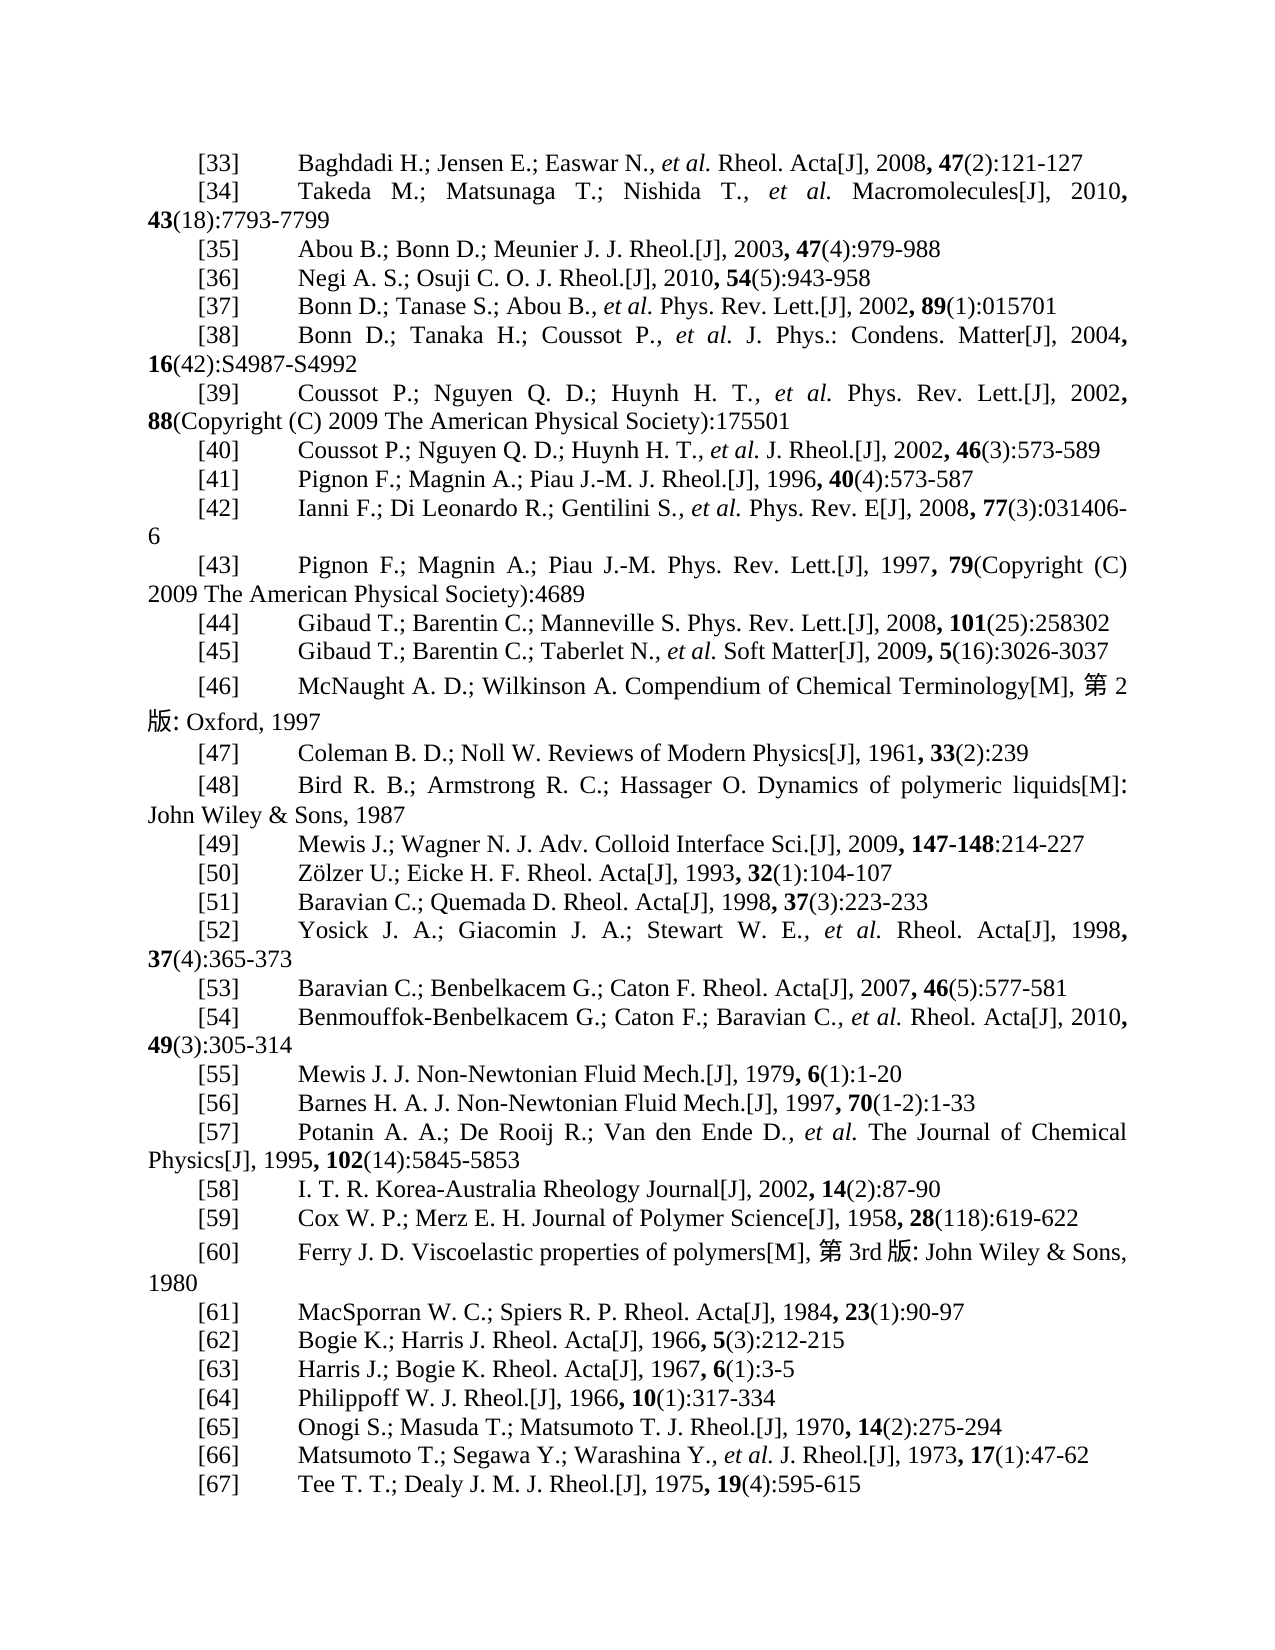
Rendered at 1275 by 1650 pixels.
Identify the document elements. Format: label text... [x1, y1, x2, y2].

text [60] Ferry J. D. Viscoelastic properties of polymers[M], 第3rd版: John Wiley & Sons, 1980 [148, 1232, 1127, 1297]
text [57] Potanin A. A.; De Rooij R.; Van den Ende D., et al. The Journal of Chemical Physics[J], 1995, 102(14):5845-5853 [148, 1117, 1127, 1174]
text [38] Bonn D.; Tanaka H.; Coussot P., et al. J. Phys.: Condens. Matter[J], 2004, 16(42):S4987-S4992 [148, 320, 1127, 378]
text [51] Baravian C.; Quemada D. Rheol. Acta[J], 1998, 37(3):223-233 [148, 887, 1127, 916]
text [37] Bonn D.; Tanase S.; Abou B., et al. Phys. Rev. Lett.[J], 2002, 89(1):015701 [148, 291, 1127, 320]
text [44] Gibaud T.; Barentin C.; Manneville S. Phys. Rev. Lett.[J], 2008, 101(25):258302 [148, 608, 1127, 636]
text [62] Bogie K.; Harris J. Rheol. Acta[J], 1966, 5(3):212-215 [148, 1326, 1127, 1354]
text [47] Coleman B. D.; Noll W. Reviews of Modern Physics[J], 1961, 33(2):239 [148, 738, 1127, 766]
text [61] MacSporran W. C.; Spiers R. P. Rheol. Acta[J], 1984, 23(1):90-97 [148, 1297, 1127, 1326]
text [39] Coussot P.; Nguyen Q. D.; Huynh H. T., et al. Phys. Rev. Lett.[J], 2002, 88(Copyright (C) 2009 The American Physical Society):175501 [148, 378, 1127, 435]
text [65] Onogi S.; Masuda T.; Matsumoto T. J. Rheol.[J], 1970, 14(2):275-294 [148, 1412, 1127, 1441]
text [59] Cox W. P.; Merz E. H. Journal of Polymer Science[J], 1958, 28(118):619-622 [148, 1203, 1127, 1232]
text [55] Mewis J. J. Non-Newtonian Fluid Mech.[J], 1979, 6(1):1-20 [148, 1059, 1127, 1088]
text [43] Pignon F.; Magnin A.; Piau J.-M. Phys. Rev. Lett.[J], 1997, 79(Copyright (C) 2009 The American Physical Society):4689 [148, 550, 1127, 608]
text [48] Bird R. B.; Armstrong R. C.; Hassager O. Dynamics of polymeric liquids[M]: John Wiley & Sons, 1987 [148, 766, 1127, 829]
text [49] Mewis J.; Wagner N. J. Adv. Colloid Interface Sci.[J], 2009, 147-148:214-227 [148, 829, 1127, 858]
text [36] Negi A. S.; Osuji C. O. J. Rheol.[J], 2010, 54(5):943-958 [148, 263, 1127, 291]
text [56] Barnes H. A. J. Non-Newtonian Fluid Mech.[J], 1997, 70(1-2):1-33 [148, 1088, 1127, 1117]
text [50] Zölzer U.; Eicke H. F. Rheol. Acta[J], 1993, 32(1):104-107 [148, 858, 1127, 887]
text [33] Baghdadi H.; Jensen E.; Easwar N., et al. Rheol. Acta[J], 2008, 47(2):121-127 [148, 148, 1127, 176]
text [66] Matsumoto T.; Segawa Y.; Warashina Y., et al. J. Rheol.[J], 1973, 17(1):47-62 [148, 1441, 1127, 1469]
text [46] McNaught A. D.; Wilkinson A. Compendium of Chemical Terminology[M], 第2版: Oxford, 1997 [148, 665, 1127, 738]
text [40] Coussot P.; Nguyen Q. D.; Huynh H. T., et al. J. Rheol.[J], 2002, 46(3):573-589 [148, 435, 1127, 464]
text [41] Pignon F.; Magnin A.; Piau J.-M. J. Rheol.[J], 1996, 40(4):573-587 [148, 464, 1127, 493]
text [58] I. T. R. Korea-Australia Rheology Journal[J], 2002, 14(2):87-90 [148, 1174, 1127, 1203]
text [35] Abou B.; Bonn D.; Meunier J. J. Rheol.[J], 2003, 47(4):979-988 [148, 234, 1127, 263]
text [64] Philippoff W. J. Rheol.[J], 1966, 10(1):317-334 [148, 1383, 1127, 1412]
text [54] Benmouffok-Benbelkacem G.; Caton F.; Baravian C., et al. Rheol. Acta[J], 2010, 49(3):305-314 [148, 1002, 1127, 1059]
text [63] Harris J.; Bogie K. Rheol. Acta[J], 1967, 6(1):3-5 [148, 1354, 1127, 1383]
text [45] Gibaud T.; Barentin C.; Taberlet N., et al. Soft Matter[J], 2009, 5(16):3026-3037 [148, 636, 1127, 665]
text [53] Baravian C.; Benbelkacem G.; Caton F. Rheol. Acta[J], 2007, 46(5):577-581 [148, 973, 1127, 1002]
text [34] Takeda M.; Matsunaga T.; Nishida T., et al. Macromolecules[J], 2010, 43(18):7793-7799 [148, 176, 1127, 234]
text [42] Ianni F.; Di Leonardo R.; Gentilini S., et al. Phys. Rev. E[J], 2008, 77(3):031406-6 [148, 493, 1127, 550]
text [52] Yosick J. A.; Giacomin J. A.; Stewart W. E., et al. Rheol. Acta[J], 1998, 37(4):365-373 [148, 916, 1127, 973]
text [67] Tee T. T.; Dealy J. M. J. Rheol.[J], 1975, 19(4):595-615 [148, 1469, 1127, 1498]
